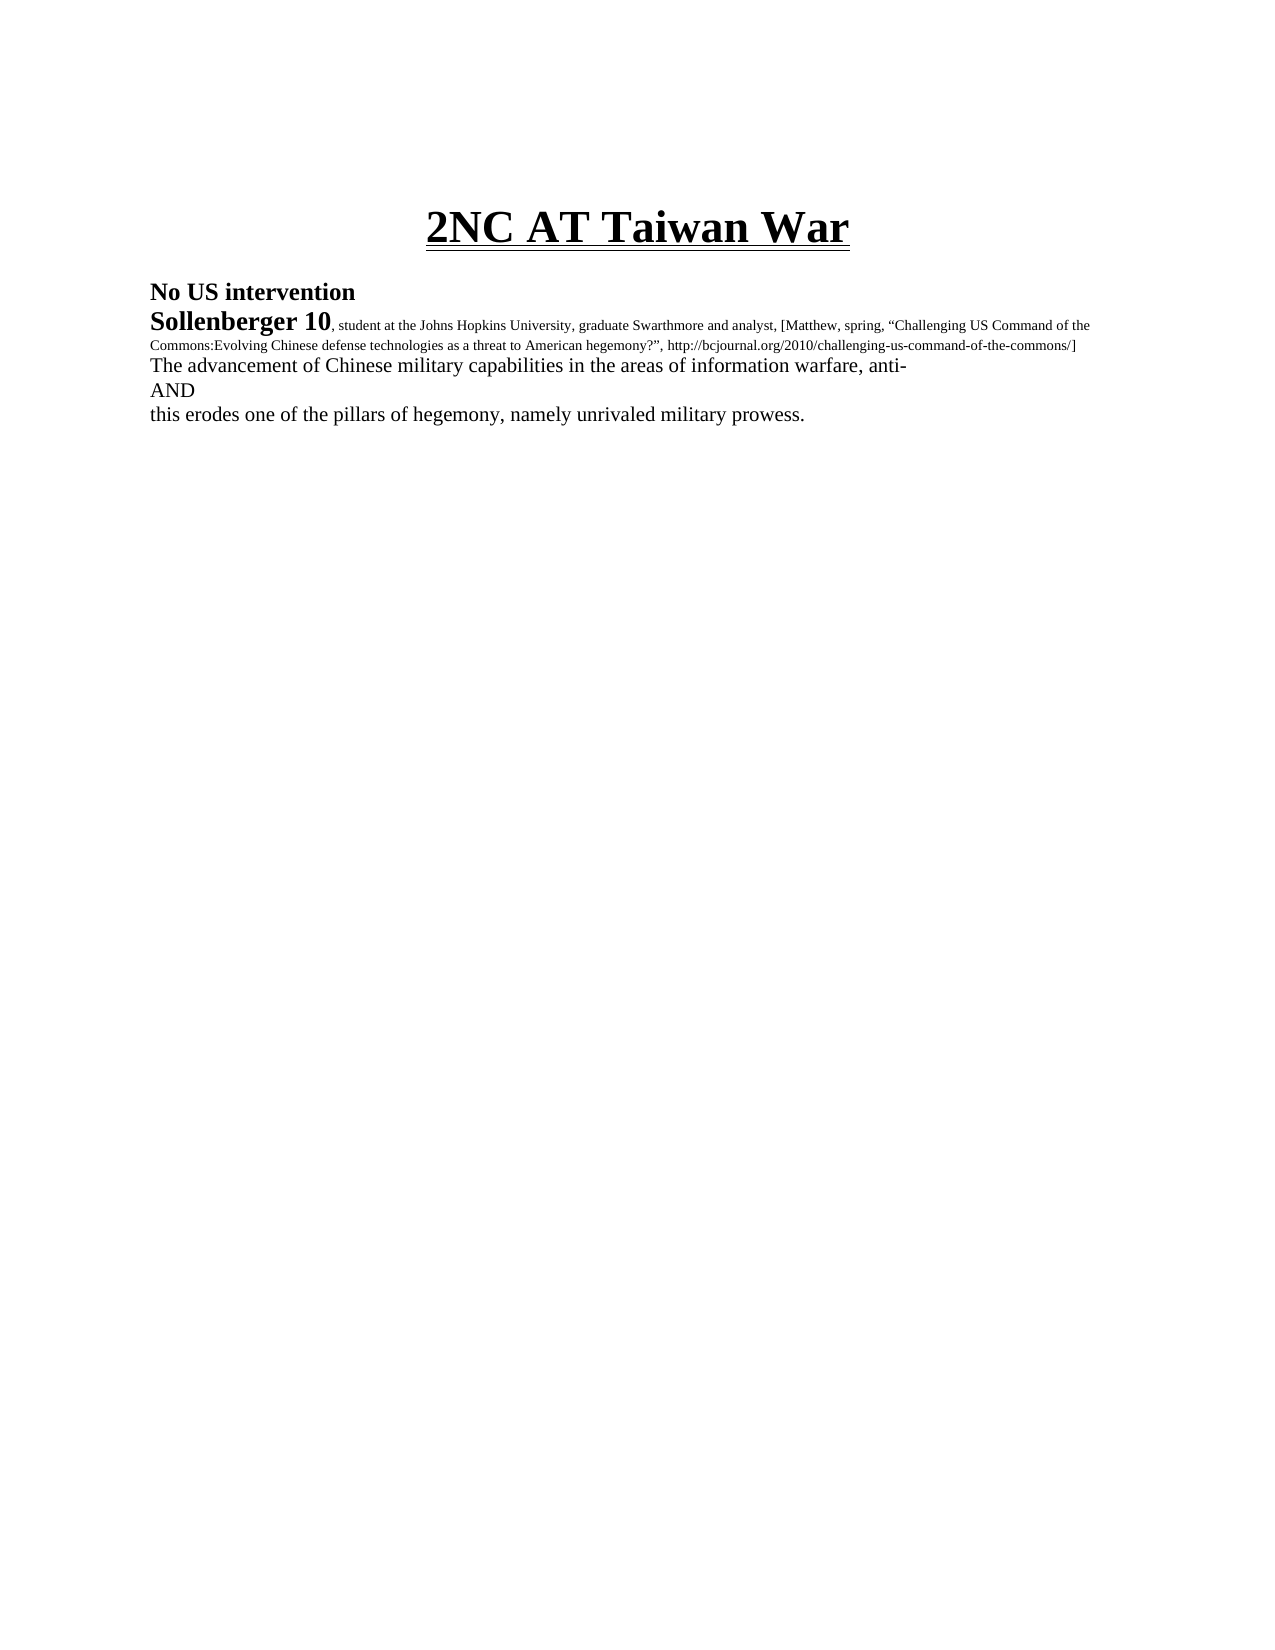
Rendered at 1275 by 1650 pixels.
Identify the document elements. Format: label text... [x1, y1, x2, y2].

text No US intervention [150, 277, 1125, 306]
text this erodes one of the pillars of hegemony, namely unrivaled military prowess. [150, 402, 1125, 426]
text The advancement of Chinese military capabilities in the areas of information warfare, anti- [150, 353, 1125, 377]
subtitle 2NC AT Taiwan War [150, 200, 1125, 253]
text Sollenberger 10, student at the Johns Hopkins University, graduate Swarthmore and analyst, [Matthew, spring, “Challenging US Command of the Commons:Evolving Chinese defense technologies as a threat to American hegemony?”, http://bcjournal.org/2010/challenging-us-command-of-the-commons/] [150, 306, 1125, 353]
text AND [150, 377, 1125, 402]
